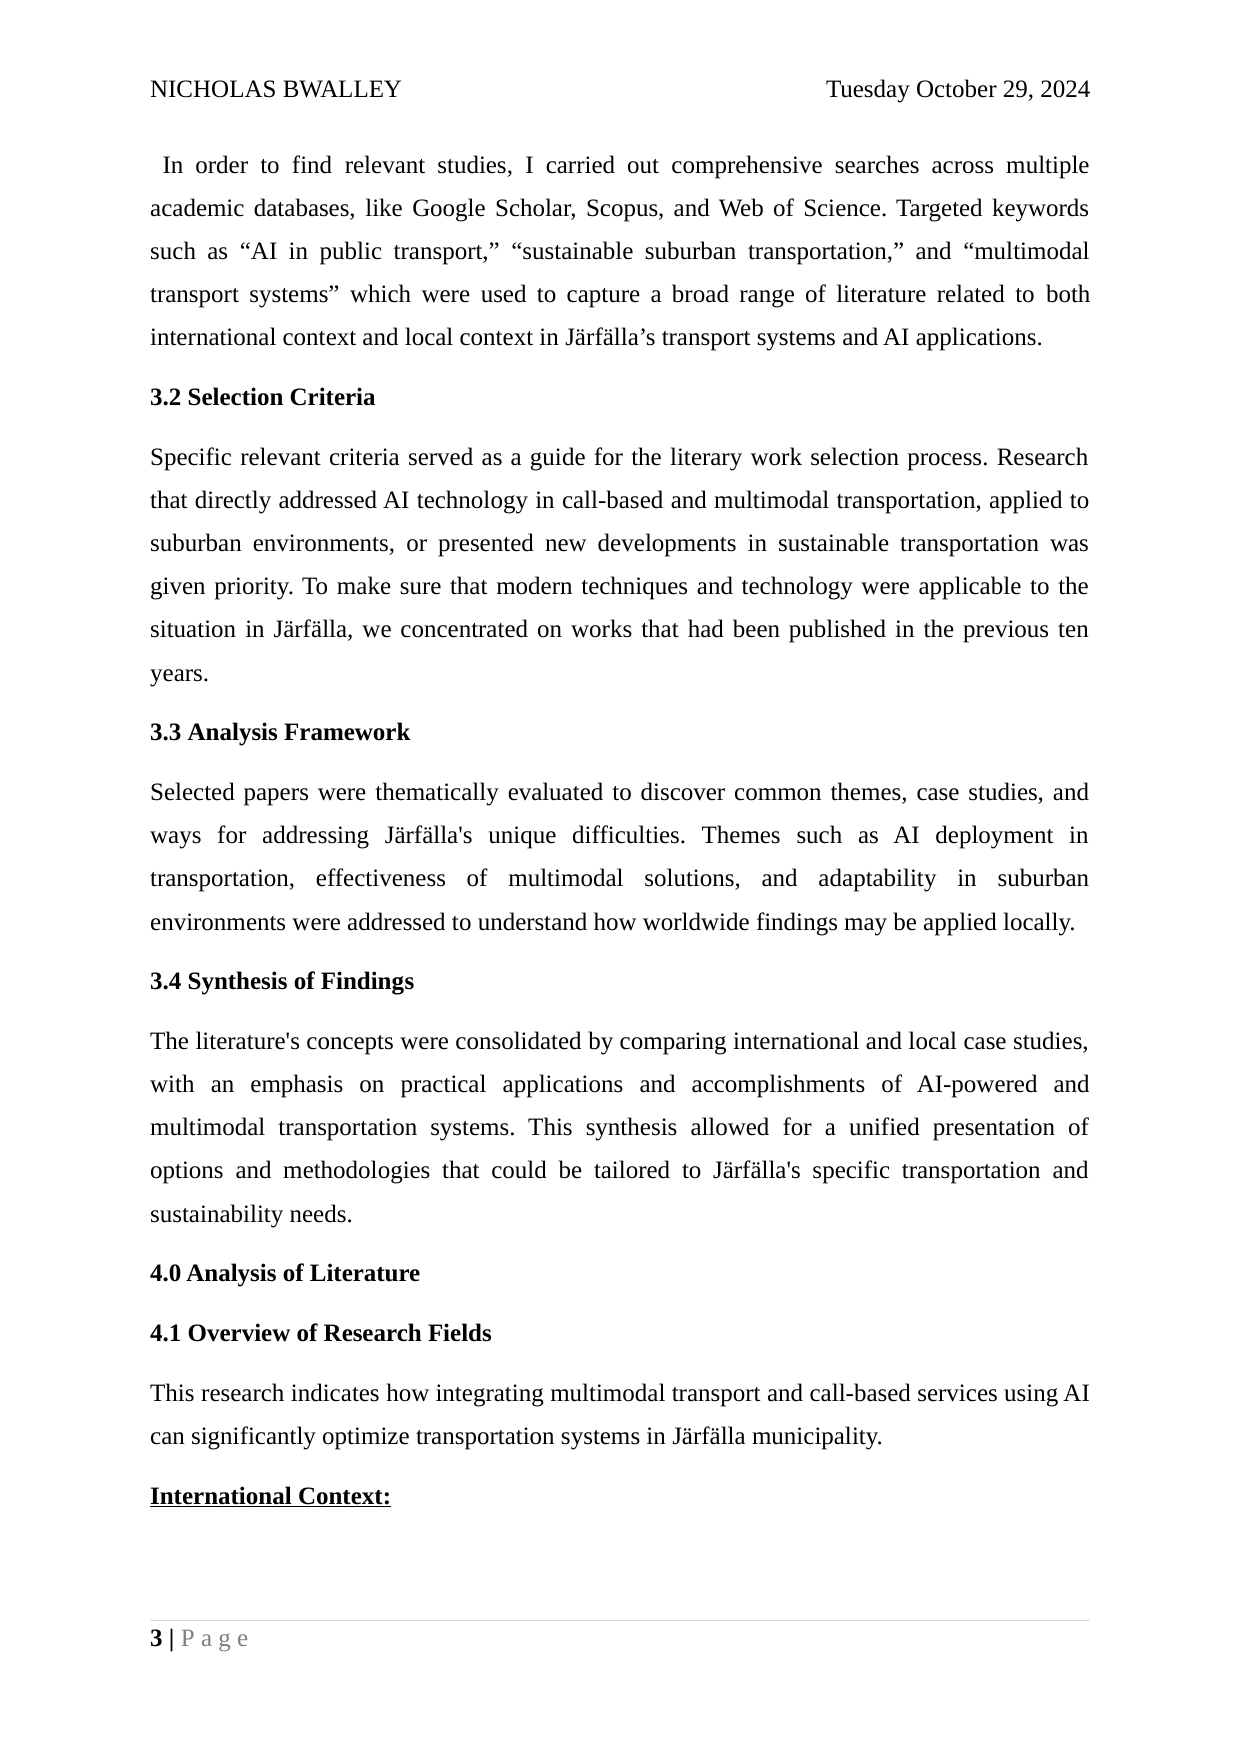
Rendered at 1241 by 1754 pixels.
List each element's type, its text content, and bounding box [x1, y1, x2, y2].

text 4.1 Overview of Research Fields [150, 1318, 1090, 1347]
text Specific relevant criteria served as a guide for the literary work selection process. Research that directly addressed AI technology in call-based and multimodal transportation, applied to suburban environments, or presented new developments in sustainable transportation was given priority. To make sure that modern techniques and technology were applicable to the situation in Järfälla, we concentrated on works that had been published in the previous ten years. [150, 442, 1090, 686]
list Selection Criteria [150, 382, 1090, 411]
list Analysis Framework [150, 717, 1090, 746]
list Synthesis of Findings [150, 966, 1090, 995]
text Selected papers were thematically evaluated to discover common themes, case studies, and ways for addressing Järfälla's unique difficulties. Themes such as AI deployment in transportation, effectiveness of multimodal solutions, and adaptability in suburban environments were addressed to understand how worldwide findings may be applied locally. [150, 777, 1090, 935]
text The literature's concepts were consolidated by comparing international and local case studies, with an emphasis on practical applications and accomplishments of AI-powered and multimodal transportation systems. This synthesis allowed for a unified presentation of options and methodologies that could be tailored to Järfälla's specific transportation and sustainability needs. [150, 1026, 1090, 1227]
text International Context: [150, 1481, 1090, 1510]
text 4.0 Analysis of Literature [150, 1258, 1090, 1287]
text In order to find relevant studies, I carried out comprehensive searches across multiple academic databases, like Google Scholar, Scopus, and Web of Science. Targeted keywords such as “AI in public transport,” “sustainable suburban transportation,” and “multimodal transport systems” which were used to capture a broad range of literature related to both international context and local context in Järfälla’s transport systems and AI applications. [150, 150, 1090, 351]
text This research indicates how integrating multimodal transport and call-based services using AI can significantly optimize transportation systems in Järfälla municipality. [150, 1378, 1090, 1450]
